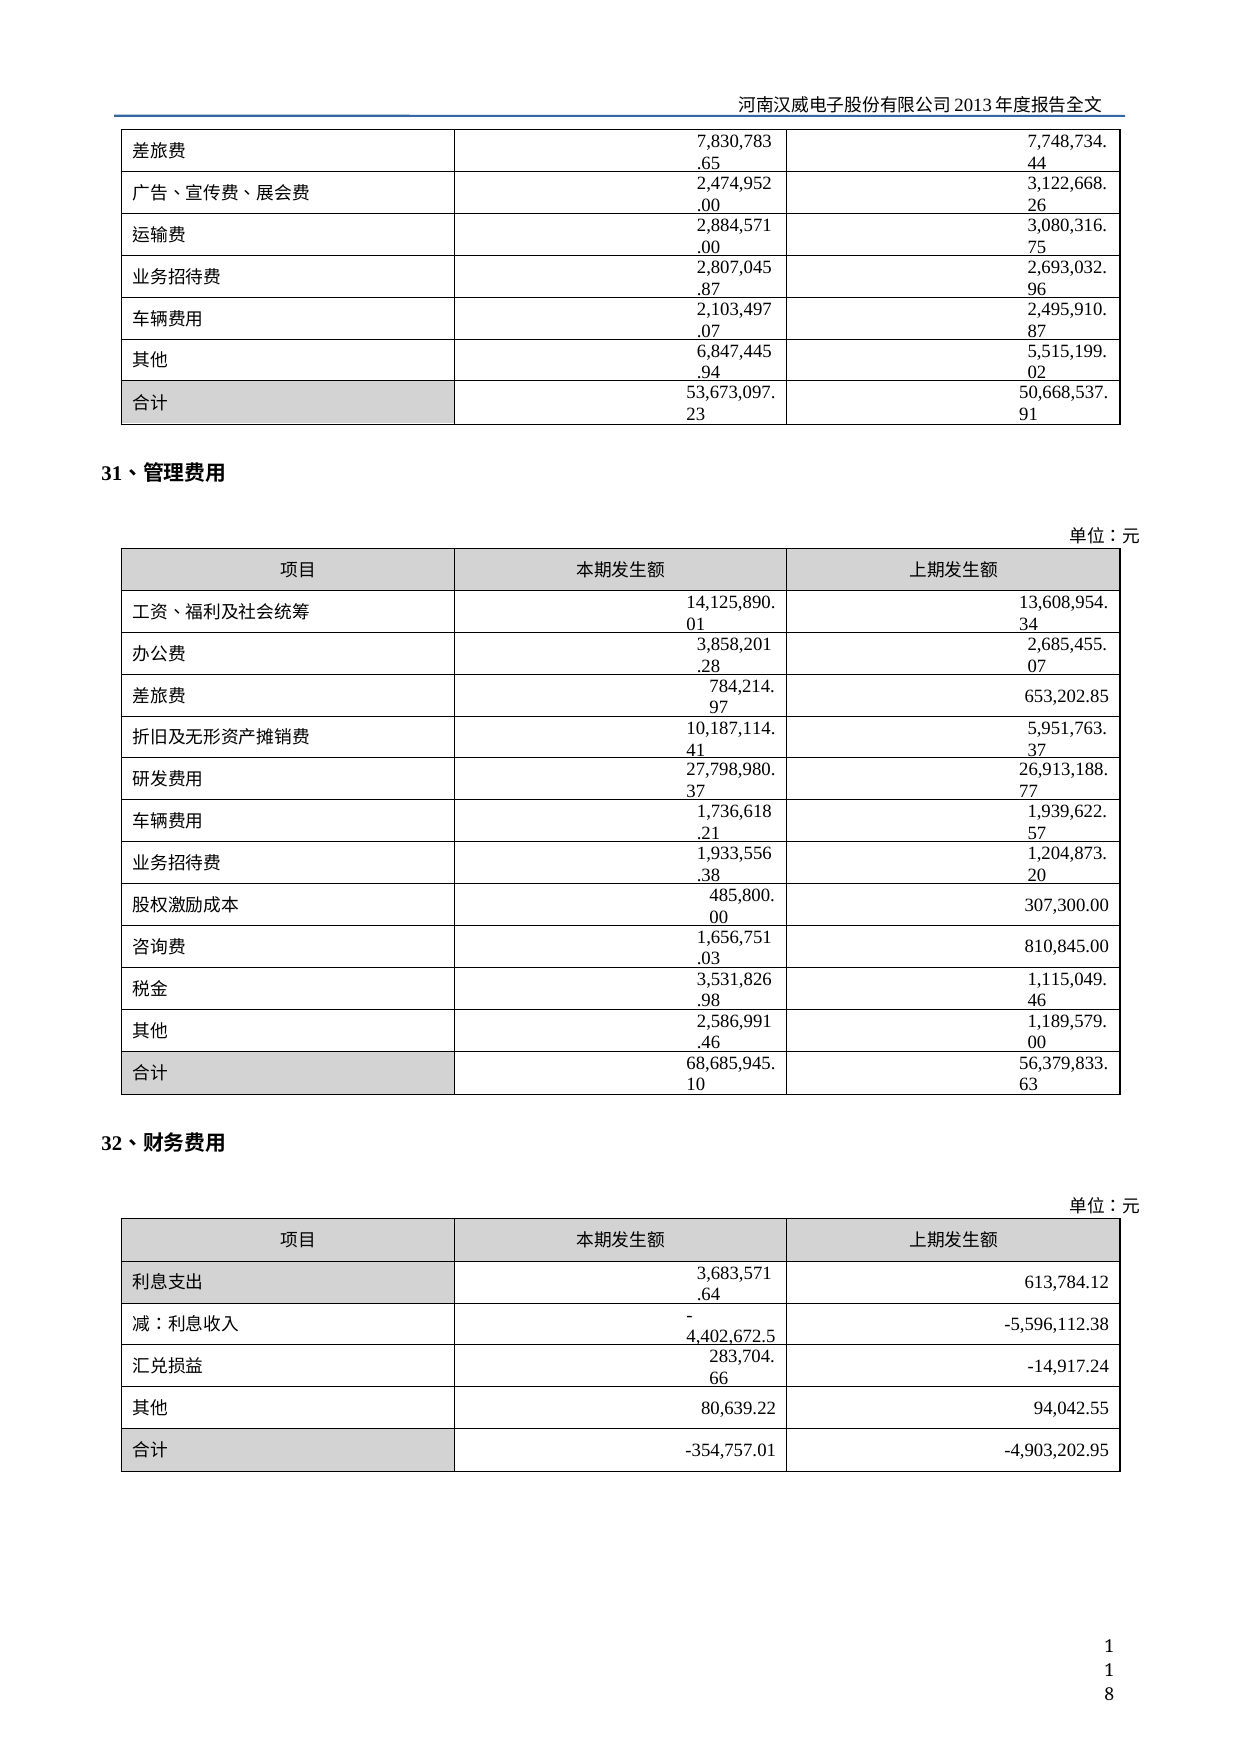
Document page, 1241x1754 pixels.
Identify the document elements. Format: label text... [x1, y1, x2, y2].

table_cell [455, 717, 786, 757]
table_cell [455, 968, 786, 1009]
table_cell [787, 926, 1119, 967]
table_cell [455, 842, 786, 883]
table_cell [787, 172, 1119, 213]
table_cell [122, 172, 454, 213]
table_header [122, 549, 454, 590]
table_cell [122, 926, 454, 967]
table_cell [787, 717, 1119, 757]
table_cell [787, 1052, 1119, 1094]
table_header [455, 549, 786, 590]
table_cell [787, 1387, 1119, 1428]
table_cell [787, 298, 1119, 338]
text 32、财务费用 [101, 1128, 1140, 1156]
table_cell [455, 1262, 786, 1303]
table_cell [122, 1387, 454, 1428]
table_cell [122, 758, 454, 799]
text 单位：元 [101, 1194, 1140, 1218]
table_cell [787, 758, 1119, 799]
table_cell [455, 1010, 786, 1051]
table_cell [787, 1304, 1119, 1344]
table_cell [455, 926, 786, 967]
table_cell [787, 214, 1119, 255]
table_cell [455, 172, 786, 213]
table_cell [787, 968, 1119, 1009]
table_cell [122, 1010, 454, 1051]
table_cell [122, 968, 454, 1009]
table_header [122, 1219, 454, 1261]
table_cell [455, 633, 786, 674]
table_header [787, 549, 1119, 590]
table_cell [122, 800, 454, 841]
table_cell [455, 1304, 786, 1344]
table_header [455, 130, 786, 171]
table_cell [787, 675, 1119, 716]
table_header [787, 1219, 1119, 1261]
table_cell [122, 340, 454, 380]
text 单位：元 [101, 524, 1140, 548]
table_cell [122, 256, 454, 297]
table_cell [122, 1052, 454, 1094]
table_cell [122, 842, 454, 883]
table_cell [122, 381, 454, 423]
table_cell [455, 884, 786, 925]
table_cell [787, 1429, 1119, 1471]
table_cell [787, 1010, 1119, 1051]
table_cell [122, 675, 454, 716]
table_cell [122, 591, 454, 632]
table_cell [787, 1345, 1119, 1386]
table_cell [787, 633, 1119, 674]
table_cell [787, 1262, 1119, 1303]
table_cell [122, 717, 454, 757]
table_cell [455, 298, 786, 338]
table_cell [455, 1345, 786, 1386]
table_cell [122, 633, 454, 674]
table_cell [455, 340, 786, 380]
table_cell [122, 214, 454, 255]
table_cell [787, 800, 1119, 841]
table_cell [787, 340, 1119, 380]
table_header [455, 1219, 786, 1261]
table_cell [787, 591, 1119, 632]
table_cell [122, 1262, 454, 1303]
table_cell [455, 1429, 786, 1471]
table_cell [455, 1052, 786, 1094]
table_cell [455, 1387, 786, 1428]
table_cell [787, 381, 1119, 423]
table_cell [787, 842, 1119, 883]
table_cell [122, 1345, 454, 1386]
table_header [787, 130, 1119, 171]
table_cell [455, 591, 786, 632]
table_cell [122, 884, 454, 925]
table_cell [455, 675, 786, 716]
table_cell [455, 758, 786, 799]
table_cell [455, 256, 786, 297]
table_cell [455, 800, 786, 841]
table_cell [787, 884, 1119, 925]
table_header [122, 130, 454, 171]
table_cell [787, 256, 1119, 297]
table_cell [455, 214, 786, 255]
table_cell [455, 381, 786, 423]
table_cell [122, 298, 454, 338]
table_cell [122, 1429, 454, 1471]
text 31、管理费用 [101, 458, 1140, 486]
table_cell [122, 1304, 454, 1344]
